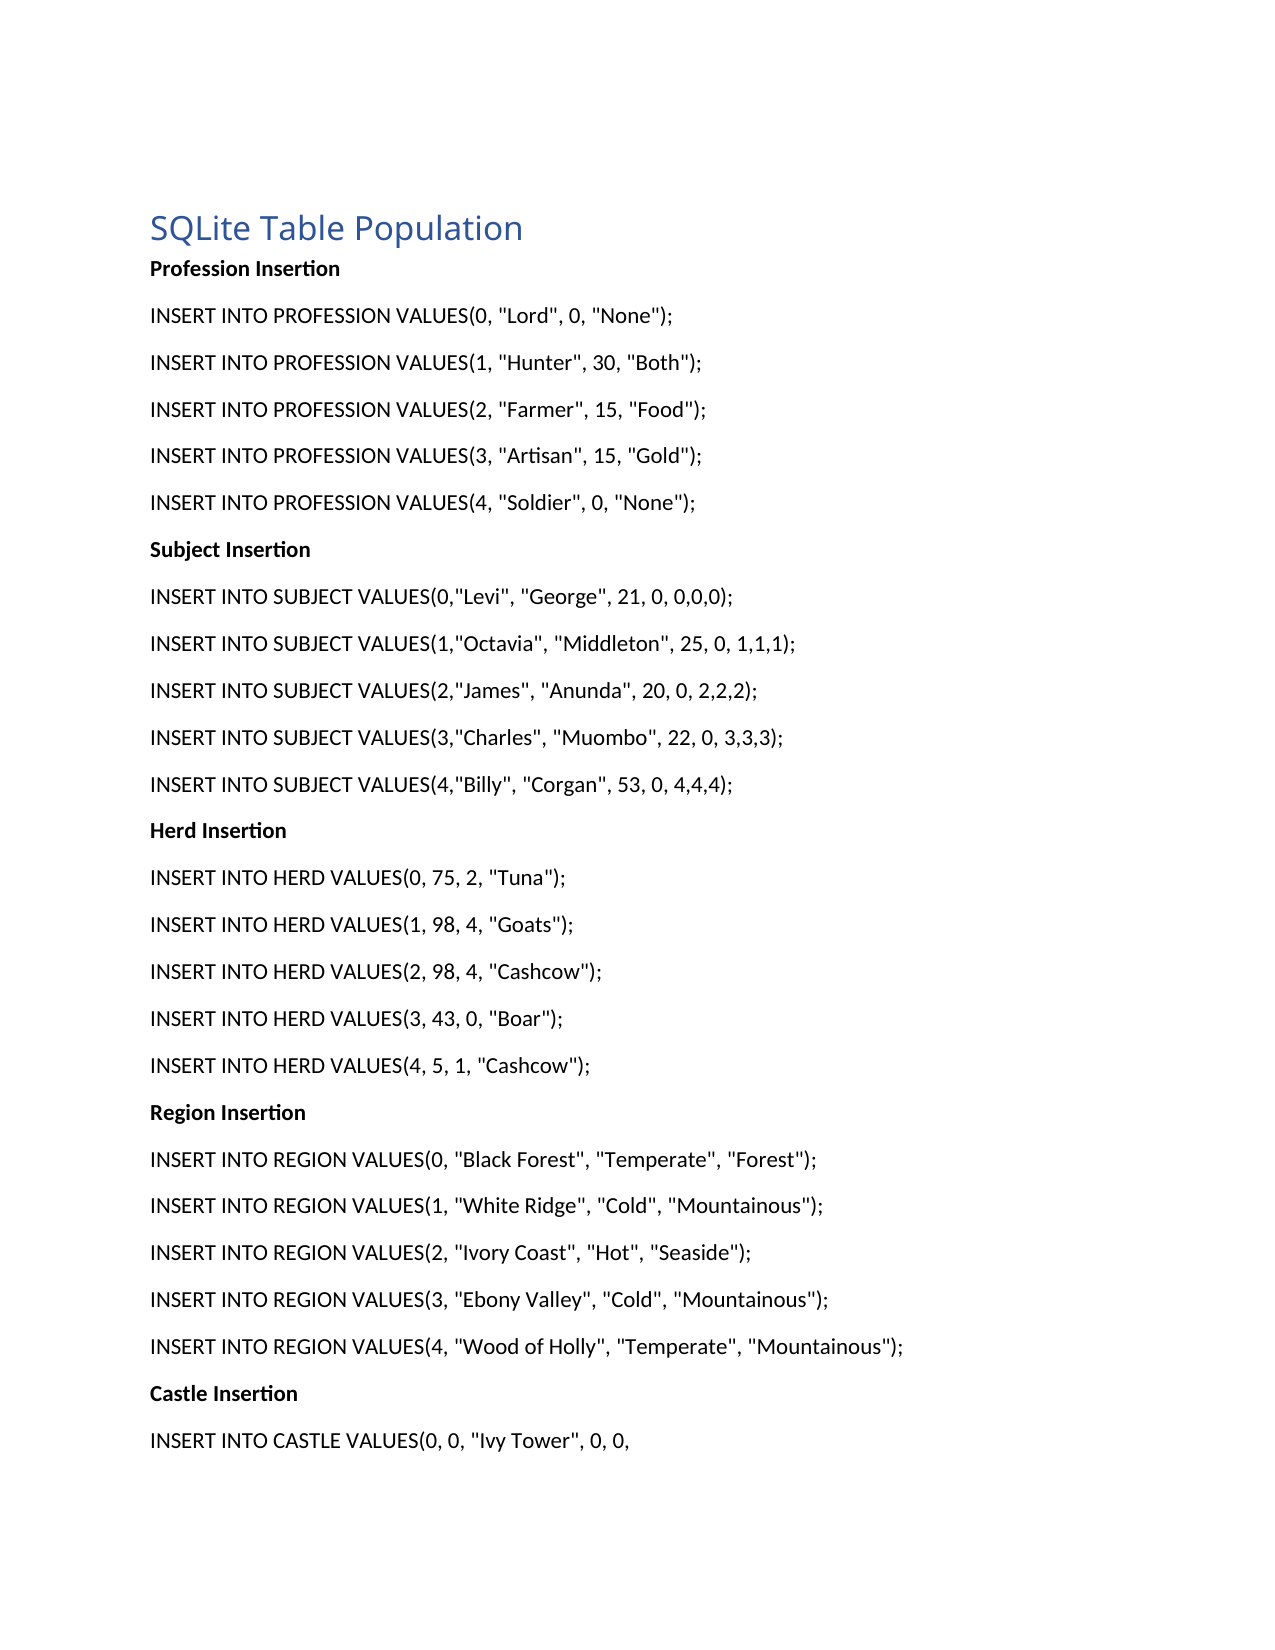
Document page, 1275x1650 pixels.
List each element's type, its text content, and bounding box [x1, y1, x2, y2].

text INSERT INTO PROFESSION VALUES(0, "Lord", 0, "None"); [150, 301, 1125, 329]
text INSERT INTO HERD VALUES(1, 98, 4, "Goats"); [150, 910, 1125, 938]
text INSERT INTO HERD VALUES(2, 98, 4, "Cashcow"); [150, 957, 1125, 985]
text INSERT INTO HERD VALUES(3, 43, 0, "Boar"); [150, 1004, 1125, 1032]
text Subject Insertion [150, 535, 1125, 563]
text INSERT INTO SUBJECT VALUES(3,"Charles", "Muombo", 22, 0, 3,3,3); [150, 723, 1125, 751]
text INSERT INTO REGION VALUES(0, "Black Forest", "Temperate", "Forest"); [150, 1145, 1125, 1173]
text Castle Insertion [150, 1379, 1125, 1407]
text INSERT INTO REGION VALUES(2, "Ivory Coast", "Hot", "Seaside"); [150, 1238, 1125, 1267]
text INSERT INTO REGION VALUES(4, "Wood of Holly", "Temperate", "Mountainous"); [150, 1332, 1125, 1360]
text INSERT INTO PROFESSION VALUES(1, "Hunter", 30, "Both"); [150, 348, 1125, 376]
text INSERT INTO PROFESSION VALUES(4, "Soldier", 0, "None"); [150, 488, 1125, 517]
text INSERT INTO SUBJECT VALUES(0,"Levi", "George", 21, 0, 0,0,0); [150, 582, 1125, 610]
text INSERT INTO HERD VALUES(0, 75, 2, "Tuna"); [150, 863, 1125, 892]
subtitle SQLite Table Population [150, 205, 1125, 251]
text INSERT INTO SUBJECT VALUES(2,"James", "Anunda", 20, 0, 2,2,2); [150, 676, 1125, 704]
text Region Insertion [150, 1098, 1125, 1126]
text INSERT INTO HERD VALUES(4, 5, 1, "Cashcow"); [150, 1051, 1125, 1079]
text INSERT INTO REGION VALUES(1, "White Ridge", "Cold", "Mountainous"); [150, 1192, 1125, 1220]
text INSERT INTO REGION VALUES(3, "Ebony Valley", "Cold", "Mountainous"); [150, 1285, 1125, 1313]
text INSERT INTO SUBJECT VALUES(4,"Billy", "Corgan", 53, 0, 4,4,4); [150, 770, 1125, 798]
text INSERT INTO SUBJECT VALUES(1,"Octavia", "Middleton", 25, 0, 1,1,1); [150, 629, 1125, 657]
text Herd Insertion [150, 817, 1125, 845]
text Profession Insertion [150, 254, 1125, 282]
text INSERT INTO PROFESSION VALUES(3, "Artisan", 15, "Gold"); [150, 442, 1125, 470]
text INSERT INTO PROFESSION VALUES(2, "Farmer", 15, "Food"); [150, 395, 1125, 423]
text INSERT INTO CASTLE VALUES(0, 0, "Ivy Tower", 0, 0, [150, 1426, 1125, 1454]
